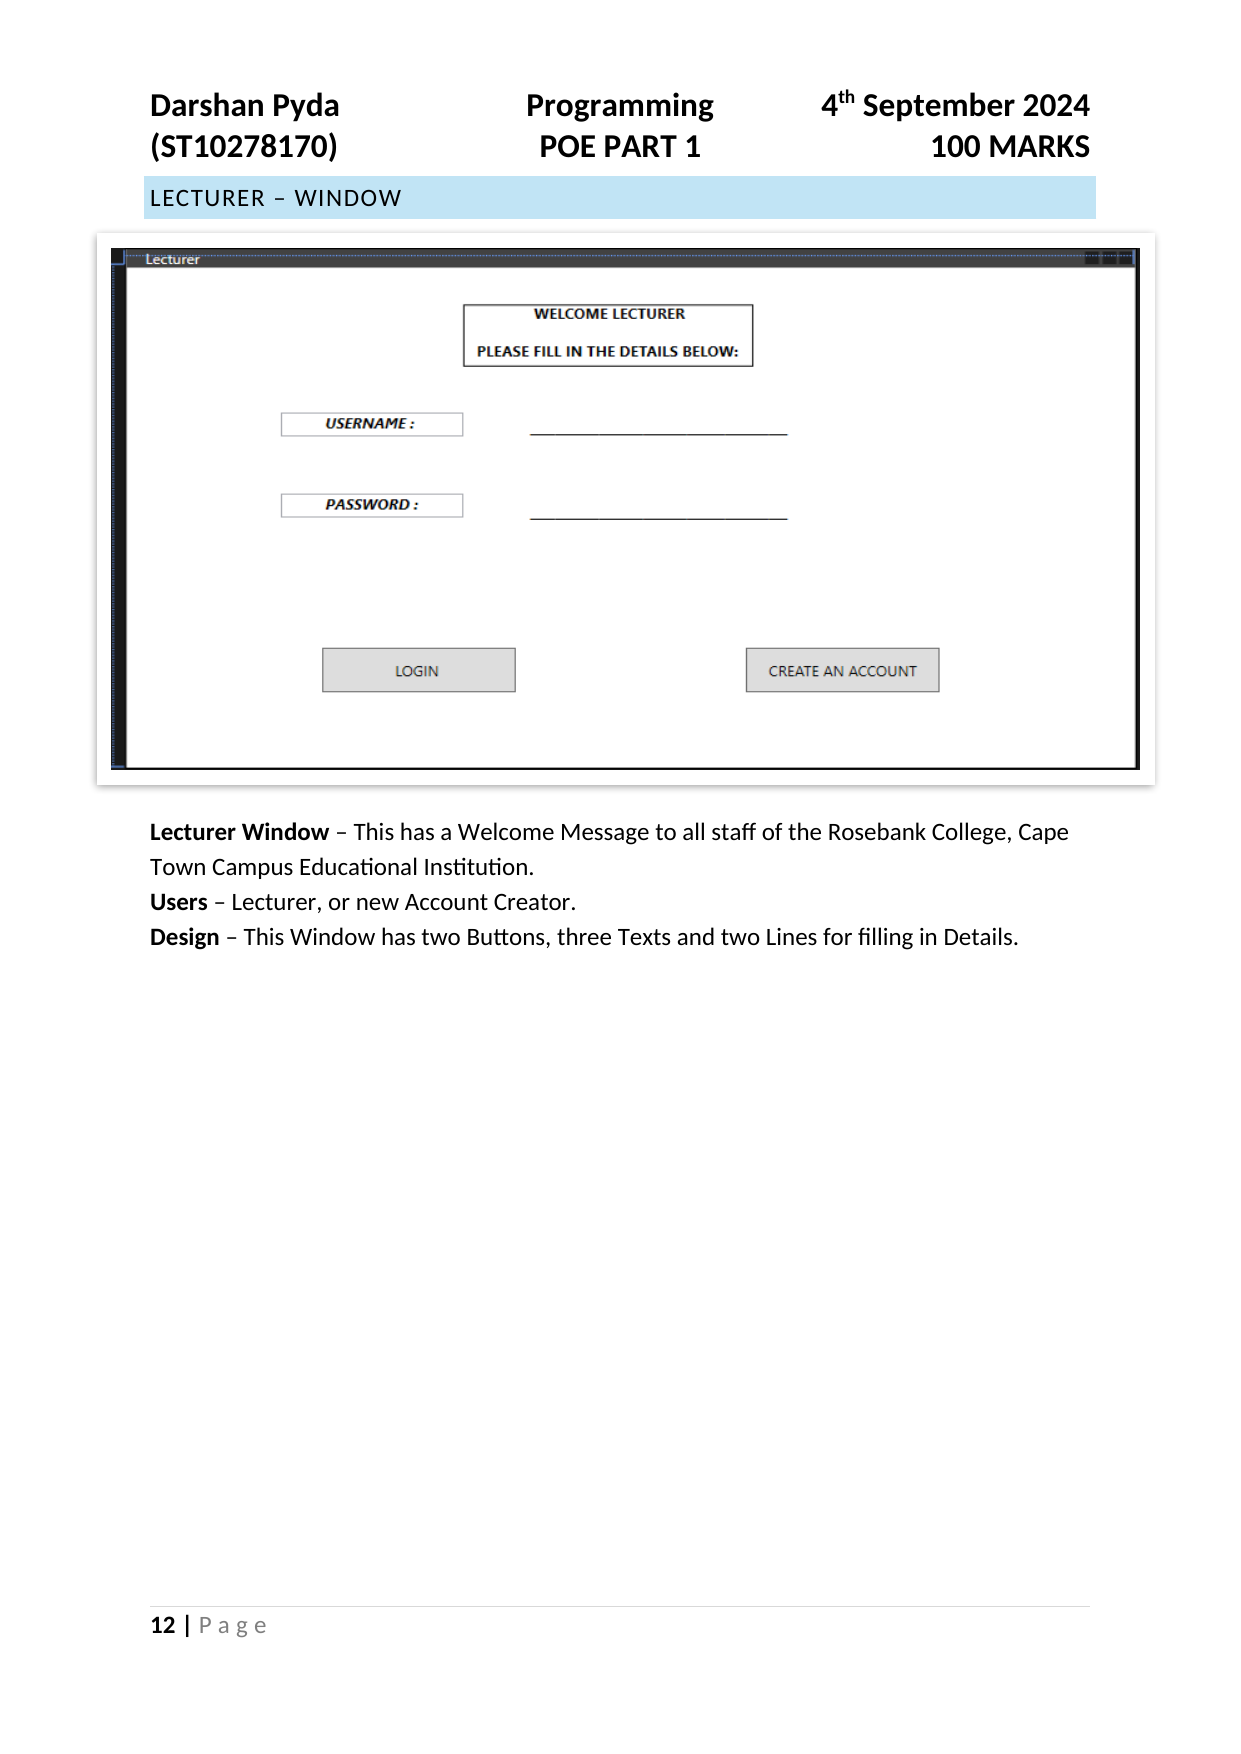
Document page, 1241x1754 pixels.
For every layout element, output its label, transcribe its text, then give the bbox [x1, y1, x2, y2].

picture [111, 248, 1140, 770]
text Lecturer Window – This has a Welcome Message to all staff of the Rosebank College, Cape Town Campus Educational Institution. Users – Lecturer, or new Account Creator. Design – This Window has two Buttons, three Texts and two Lines for filling in Details. [150, 792, 1090, 952]
subtitle Lecturer – Window [150, 182, 1090, 213]
